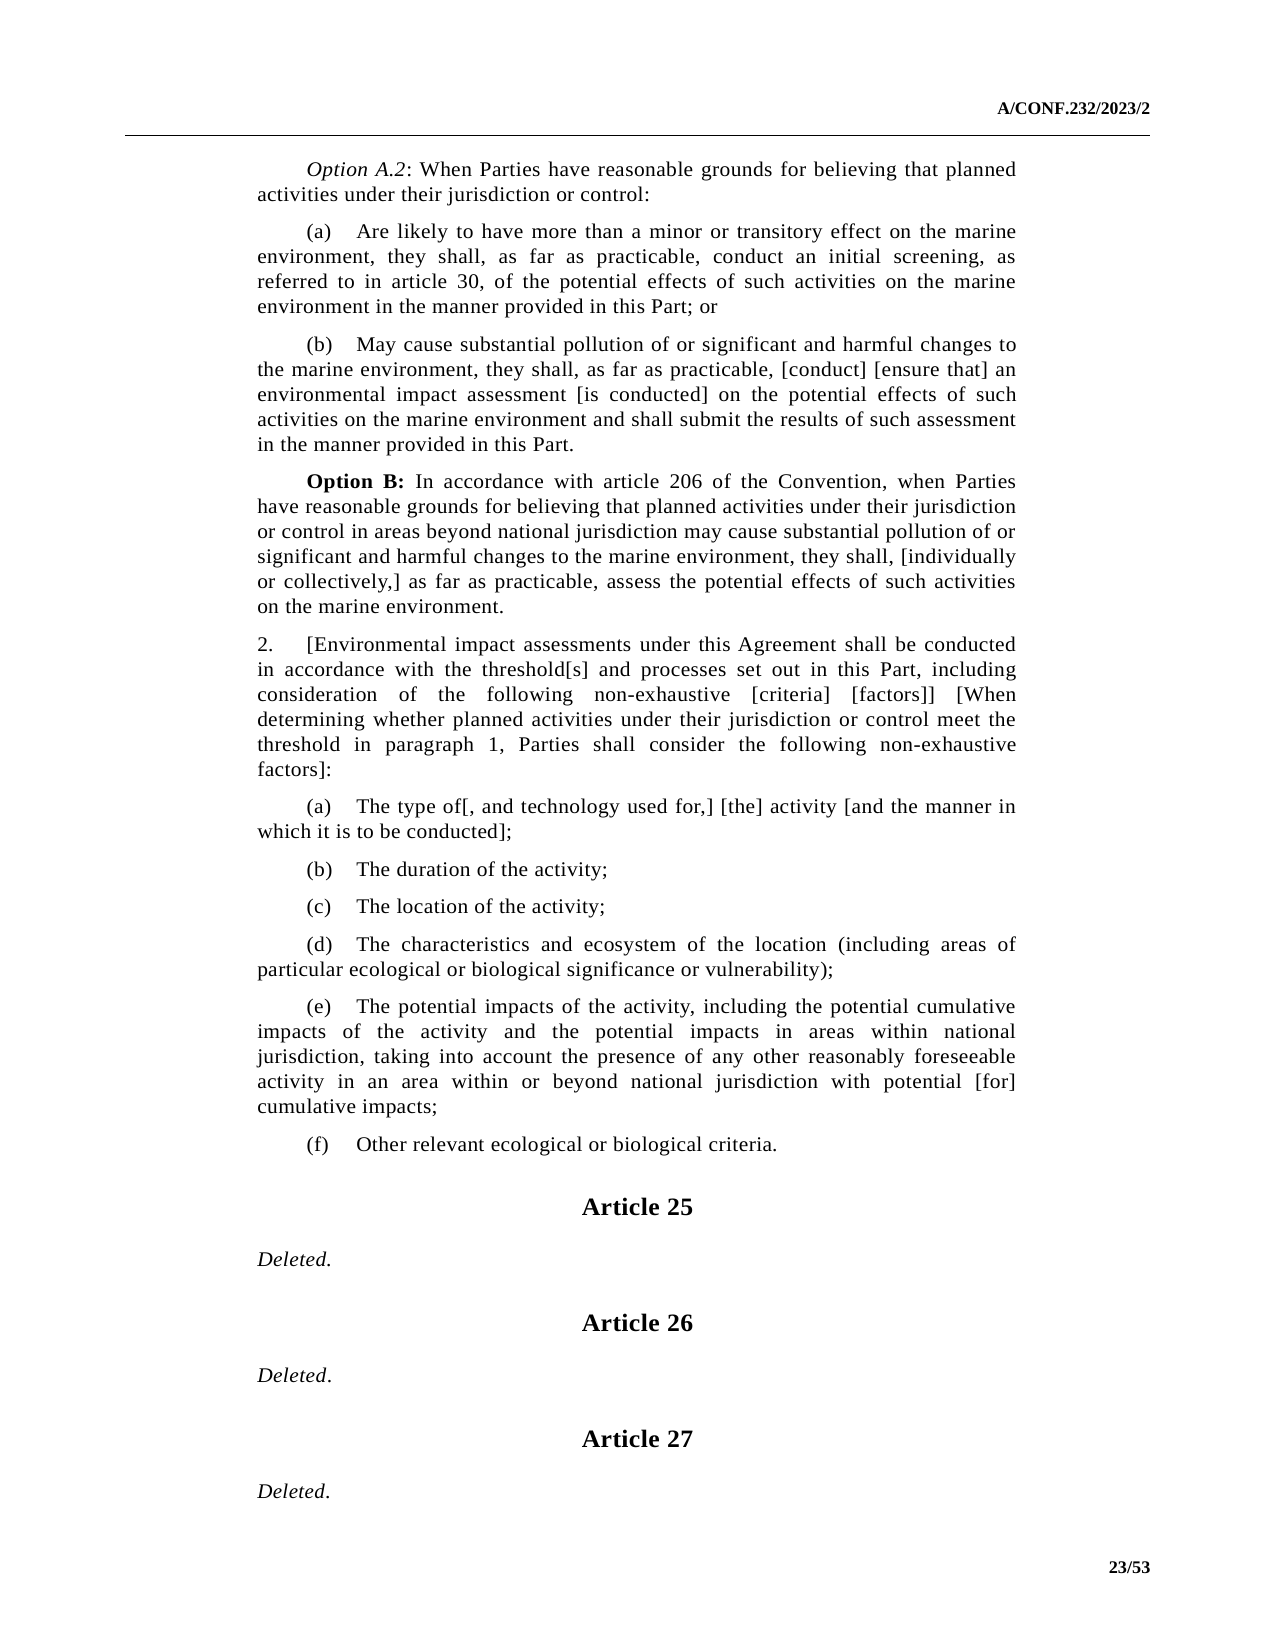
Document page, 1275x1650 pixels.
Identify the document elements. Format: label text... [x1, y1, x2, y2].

text Article 26 [257, 1309, 1018, 1337]
text Article 27 [257, 1424, 1018, 1453]
text Option B: In accordance with article 206 of the Convention, when Parties have reasonable grounds for believing that planned activities under their jurisdiction or control in areas beyond national jurisdiction may cause substantial pollution of or significant and harmful changes to the marine environment, they shall, [individually or collectively,] as far as practicable, assess the potential effects of such activities on the marine environment. [257, 468, 1018, 618]
text Deleted. [257, 1246, 1018, 1271]
text (d) The characteristics and ecosystem of the location (including areas of particular ecological or biological significance or vulnerability); [257, 931, 1018, 981]
text Article 25 [257, 1193, 1018, 1221]
text (f) Other relevant ecological or biological criteria. [257, 1131, 1018, 1156]
text (b) May cause substantial pollution of or significant and harmful changes to the marine environment, they shall, as far as practicable, [conduct] [ensure that] an environmental impact assessment [is conducted] on the potential effects of such activities on the marine environment and shall submit the results of such assessment in the manner provided in this Part. [257, 331, 1018, 456]
text (e) The potential impacts of the activity, including the potential cumulative impacts of the activity and the potential impacts in areas within national jurisdiction, taking into account the presence of any other reasonably foreseeable activity in an area within or beyond national jurisdiction with potential [for] cumulative impacts; [257, 993, 1018, 1118]
text Deleted. [257, 1478, 1018, 1503]
text (b) The duration of the activity; [257, 856, 1018, 881]
text (a) Are likely to have more than a minor or transitory effect on the marine environment, they shall, as far as practicable, conduct an initial screening, as referred to in article 30, of the potential effects of such activities on the marine environment in the manner provided in this Part; or [257, 218, 1018, 318]
text Option A.2: When Parties have reasonable grounds for believing that planned activities under their jurisdiction or control: [257, 156, 1018, 206]
text Deleted. [257, 1362, 1018, 1387]
text (a) The type of[, and technology used for,] [the] activity [and the manner in which it is to be conducted]; [257, 793, 1018, 843]
text (c) The location of the activity; [257, 893, 1018, 918]
text 2. [Environmental impact assessments under this Agreement shall be conducted in accordance with the threshold[s] and processes set out in this Part, including consideration of the following non-exhaustive [criteria] [factors]] [When determining whether planned activities under their jurisdiction or control meet the threshold in paragraph 1, Parties shall consider the following non-exhaustive factors]: [257, 631, 1018, 781]
